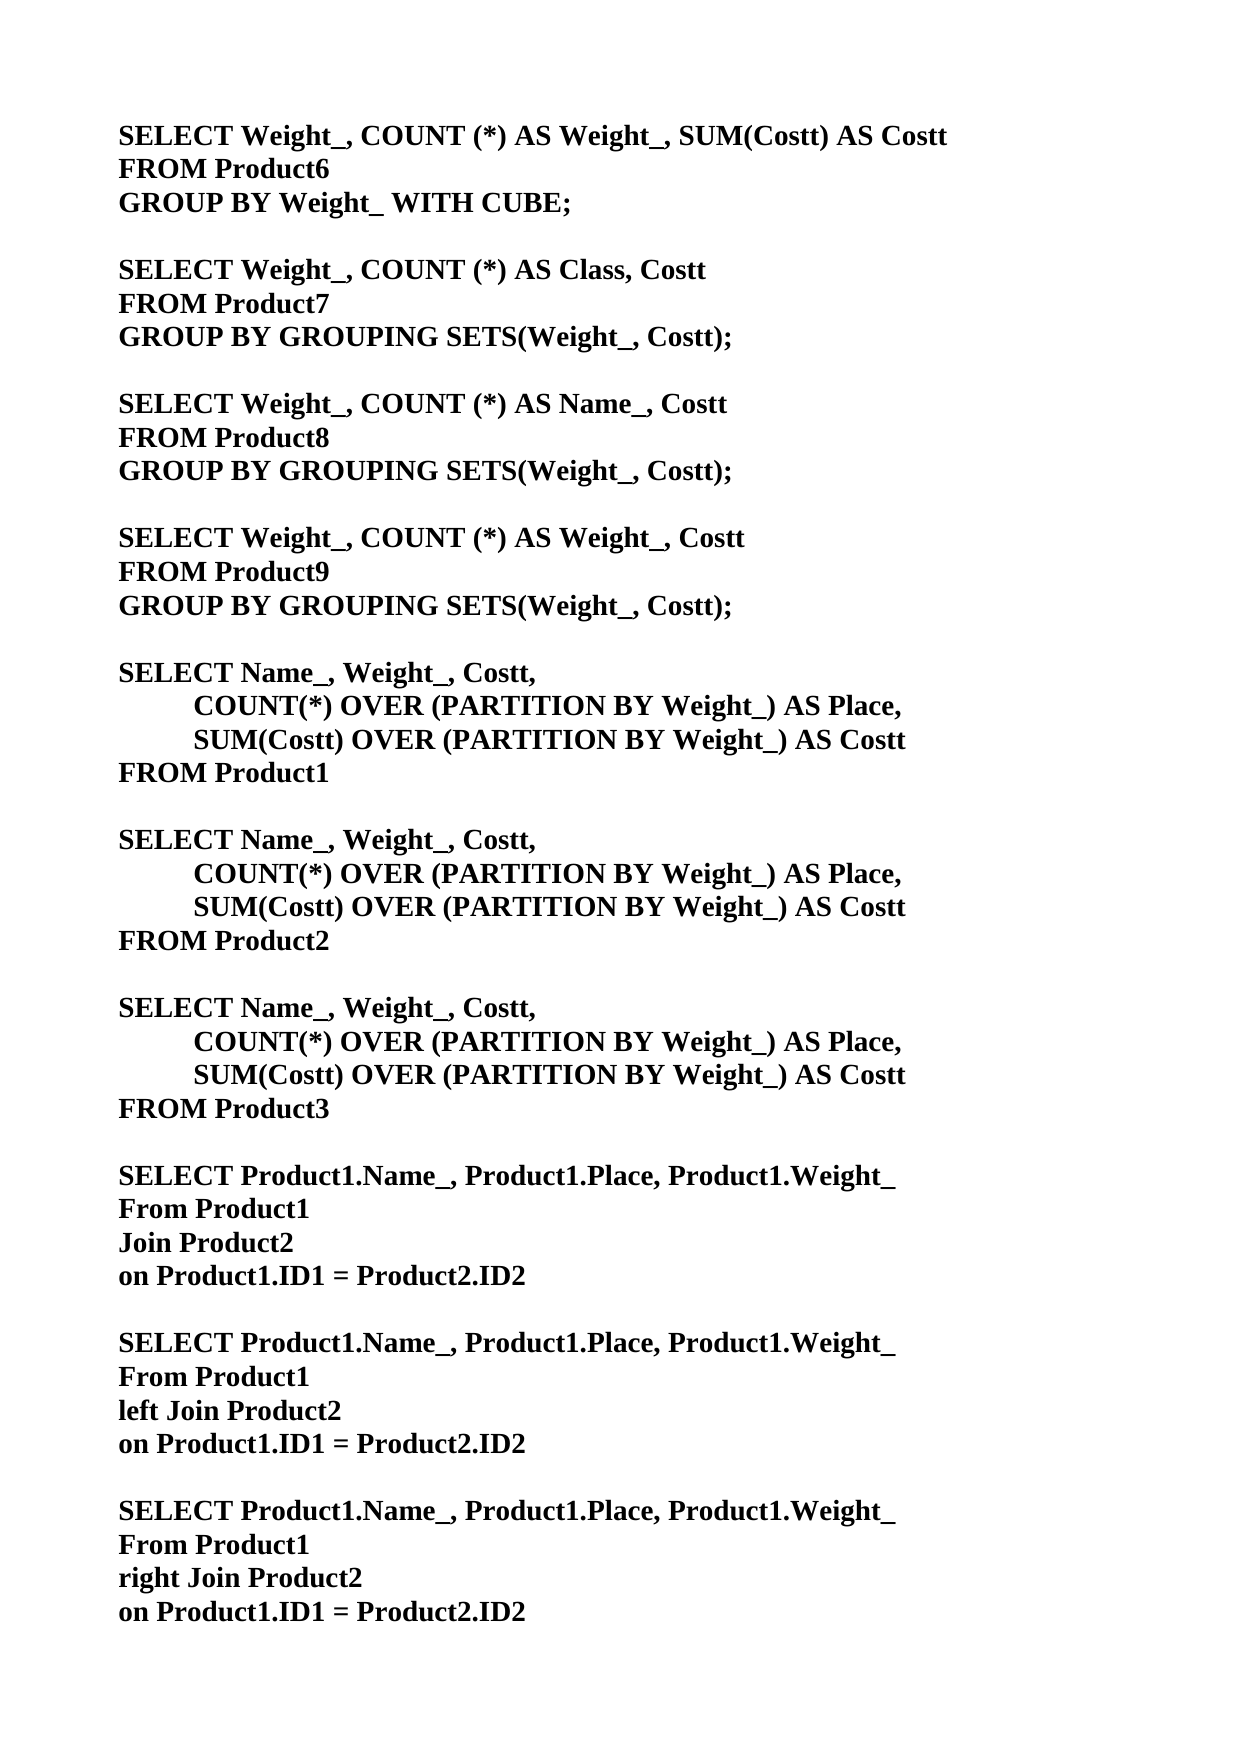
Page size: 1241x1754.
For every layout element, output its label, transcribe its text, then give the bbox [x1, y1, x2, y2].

text on Product1.ID1 = Product2.ID2 [118, 1258, 1122, 1292]
text SUM(Costt) OVER (PARTITION BY Weight_) AS Costt [118, 1057, 1122, 1091]
text From Product1 [118, 1359, 1122, 1393]
text From Product1 [118, 1191, 1122, 1225]
text SELECT Product1.Name_, Product1.Place, Product1.Weight_ [118, 1158, 1122, 1191]
text SELECT Weight_, COUNT (*) AS Class, Costt [118, 252, 1122, 286]
text left Join Product2 [118, 1393, 1122, 1426]
text SUM(Costt) OVER (PARTITION BY Weight_) AS Costt [118, 889, 1122, 923]
text SELECT Name_, Weight_, Costt, [118, 655, 1122, 688]
text on Product1.ID1 = Product2.ID2 [118, 1426, 1122, 1460]
text SELECT Name_, Weight_, Costt, [118, 990, 1122, 1024]
text GROUP BY GROUPING SETS(Weight_, Costt); [118, 319, 1122, 353]
text COUNT(*) OVER (PARTITION BY Weight_) AS Place, [118, 856, 1122, 889]
text FROM Product1 [118, 755, 1122, 789]
text From Product1 [118, 1527, 1122, 1560]
text FROM Product3 [118, 1091, 1122, 1124]
text COUNT(*) OVER (PARTITION BY Weight_) AS Place, [118, 1024, 1122, 1057]
text FROM Product7 [118, 286, 1122, 319]
text GROUP BY GROUPING SETS(Weight_, Costt); [118, 588, 1122, 621]
text on Product1.ID1 = Product2.ID2 [118, 1594, 1122, 1627]
text FROM Product2 [118, 923, 1122, 957]
text GROUP BY GROUPING SETS(Weight_, Costt); [118, 453, 1122, 487]
text FROM Product9 [118, 554, 1122, 588]
text SELECT Weight_, COUNT (*) AS Weight_, SUM(Costt) AS Costt [118, 118, 1122, 152]
text SELECT Name_, Weight_, Costt, [118, 822, 1122, 856]
text SELECT Weight_, COUNT (*) AS Weight_, Costt [118, 521, 1122, 554]
text SELECT Weight_, COUNT (*) AS Name_, Costt [118, 386, 1122, 420]
text SUM(Costt) OVER (PARTITION BY Weight_) AS Costt [118, 722, 1122, 755]
text right Join Product2 [118, 1560, 1122, 1594]
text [118, 1493, 1122, 1527]
text COUNT(*) OVER (PARTITION BY Weight_) AS Place, [118, 688, 1122, 722]
text FROM Product8 [118, 420, 1122, 453]
text FROM Product6 [118, 152, 1122, 185]
text GROUP BY Weight_ WITH CUBE; [118, 185, 1122, 219]
text Join Product2 [118, 1225, 1122, 1258]
text SELECT Product1.Name_, Product1.Place, Product1.Weight_ [118, 1326, 1122, 1359]
